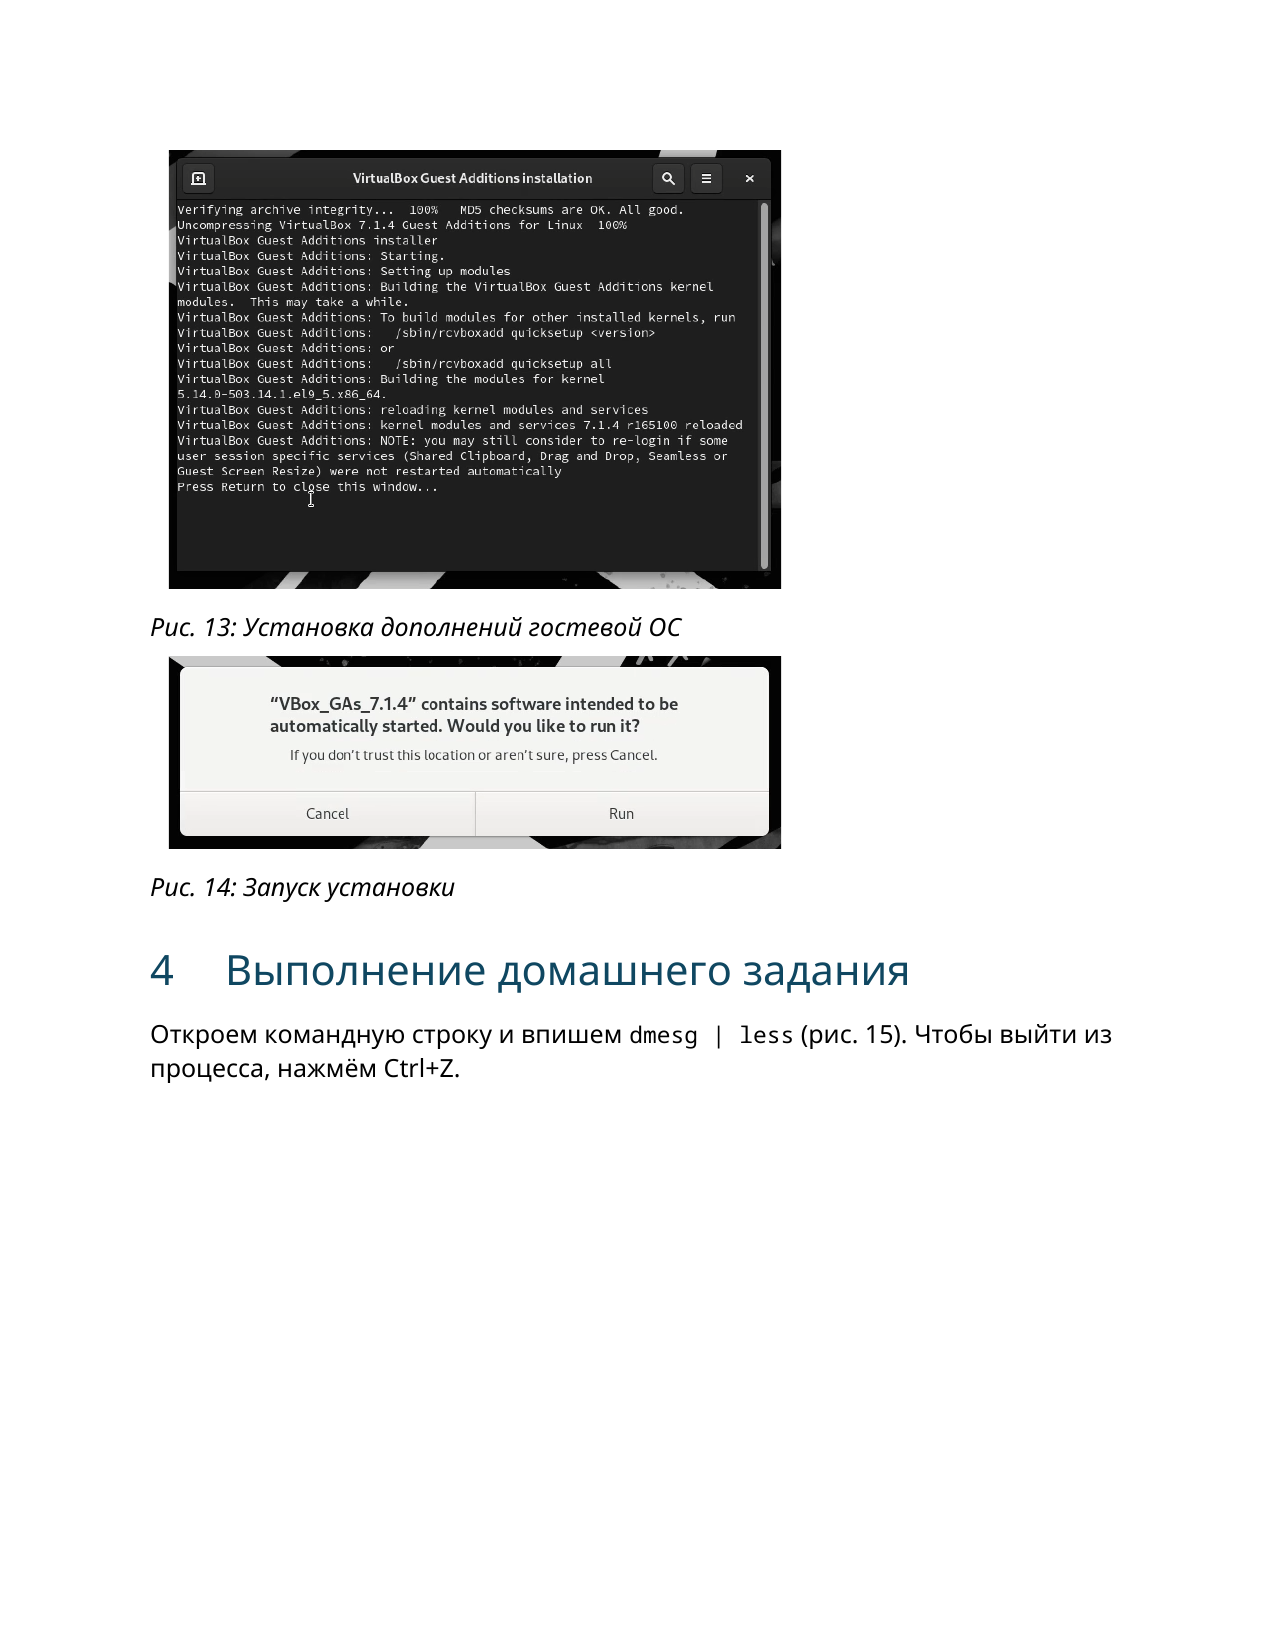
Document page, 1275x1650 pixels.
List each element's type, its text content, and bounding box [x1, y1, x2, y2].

text Рис. 13: Установка дополнений гостевой ОС [150, 610, 1125, 644]
picture [168, 150, 782, 589]
text Откроем командную строку и впишем dmesg | less (рис. 15). Чтобы выйти из процесса, нажмём Ctrl+Z. [150, 1017, 1125, 1085]
subtitle 4 Выполнение домашнего задания [150, 941, 1125, 998]
picture [168, 656, 782, 849]
text Рис. 14: Запуск установки [150, 869, 1125, 904]
